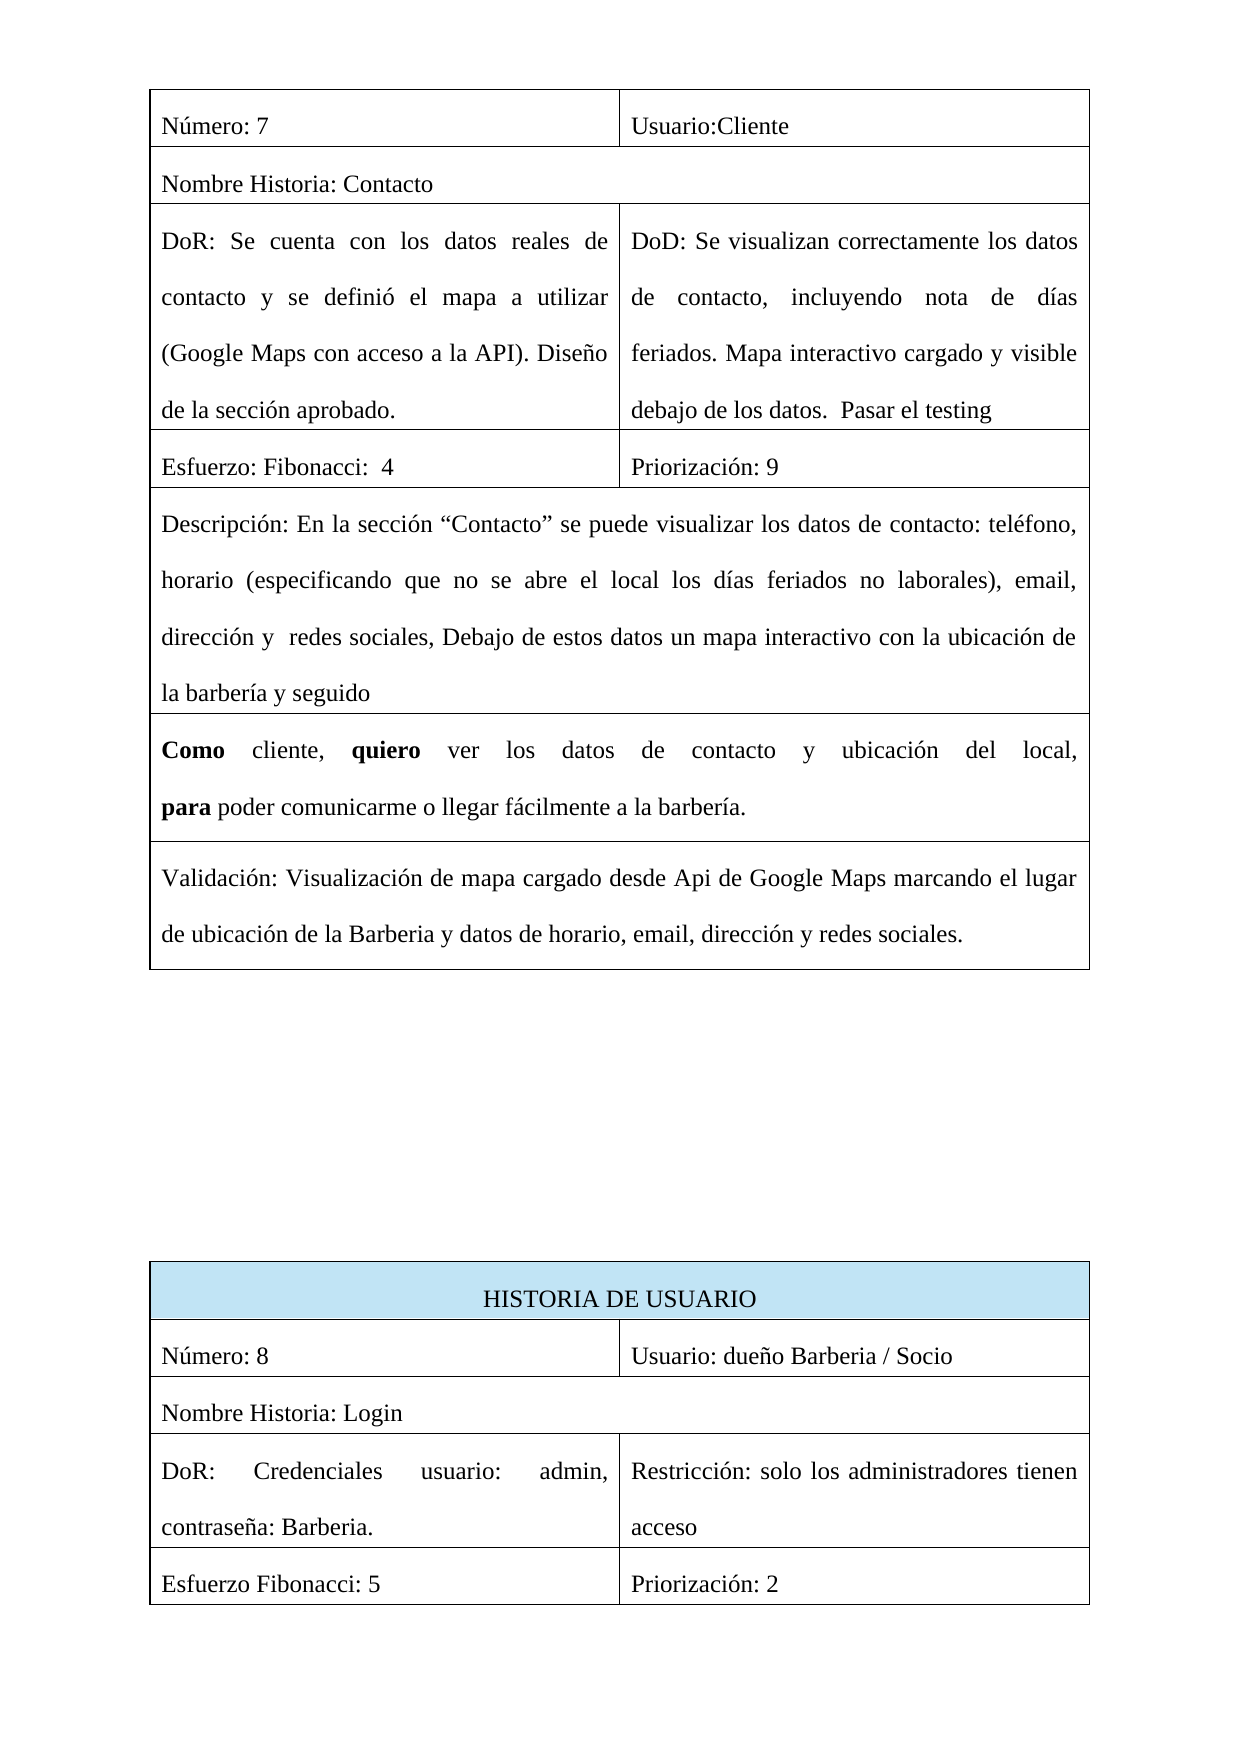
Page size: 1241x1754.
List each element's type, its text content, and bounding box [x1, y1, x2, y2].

table_cell Priorización: 9 [620, 430, 1089, 487]
table_cell Nombre Historia: Login [151, 1377, 1089, 1433]
table_cell Número: 7 [151, 90, 619, 146]
table_cell Usuario:Cliente [620, 90, 1089, 146]
table_cell DoD: Se visualizan correctamente los datos de contacto, incluyendo nota de días feriados. Mapa interactivo cargado y visible debajo de los datos. Pasar el testing [620, 204, 1089, 429]
table_cell Como cliente, quiero ver los datos de contacto y ubicación del local, para poder comunicarme o llegar fácilmente a la barbería. [151, 714, 1089, 841]
table_cell DoR: Credenciales usuario: admin, contraseña: Barberia. [151, 1434, 619, 1547]
table_cell Restricción: solo los administradores tienen acceso [620, 1434, 1089, 1547]
table_cell Nombre Historia: Contacto [151, 147, 1089, 203]
table_cell Esfuerzo: Fibonacci: 4 [151, 430, 619, 487]
table_cell Priorización: 2 [620, 1548, 1089, 1604]
table_cell Validación: Visualización de mapa cargado desde Api de Google Maps marcando el lugar de ubicación de la Barberia y datos de horario, email, dirección y redes sociales. [151, 842, 1089, 968]
table_cell Esfuerzo Fibonacci: 5 [151, 1548, 619, 1604]
table_header HISTORIA DE USUARIO [151, 1262, 1089, 1318]
table_cell Descripción: En la sección “Contacto” se puede visualizar los datos de contacto: teléfono, horario (especificando que no se abre el local los días feriados no laborales), email, dirección y redes sociales, Debajo de estos datos un mapa interactivo con la ubicación de la barbería y seguido [151, 488, 1089, 713]
table_cell DoR: Se cuenta con los datos reales de contacto y se definió el mapa a utilizar (Google Maps con acceso a la API). Diseño de la sección aprobado. [151, 204, 619, 429]
table_cell Número: 8 [151, 1320, 619, 1376]
table_cell Usuario: dueño Barberia / Socio [620, 1320, 1089, 1376]
